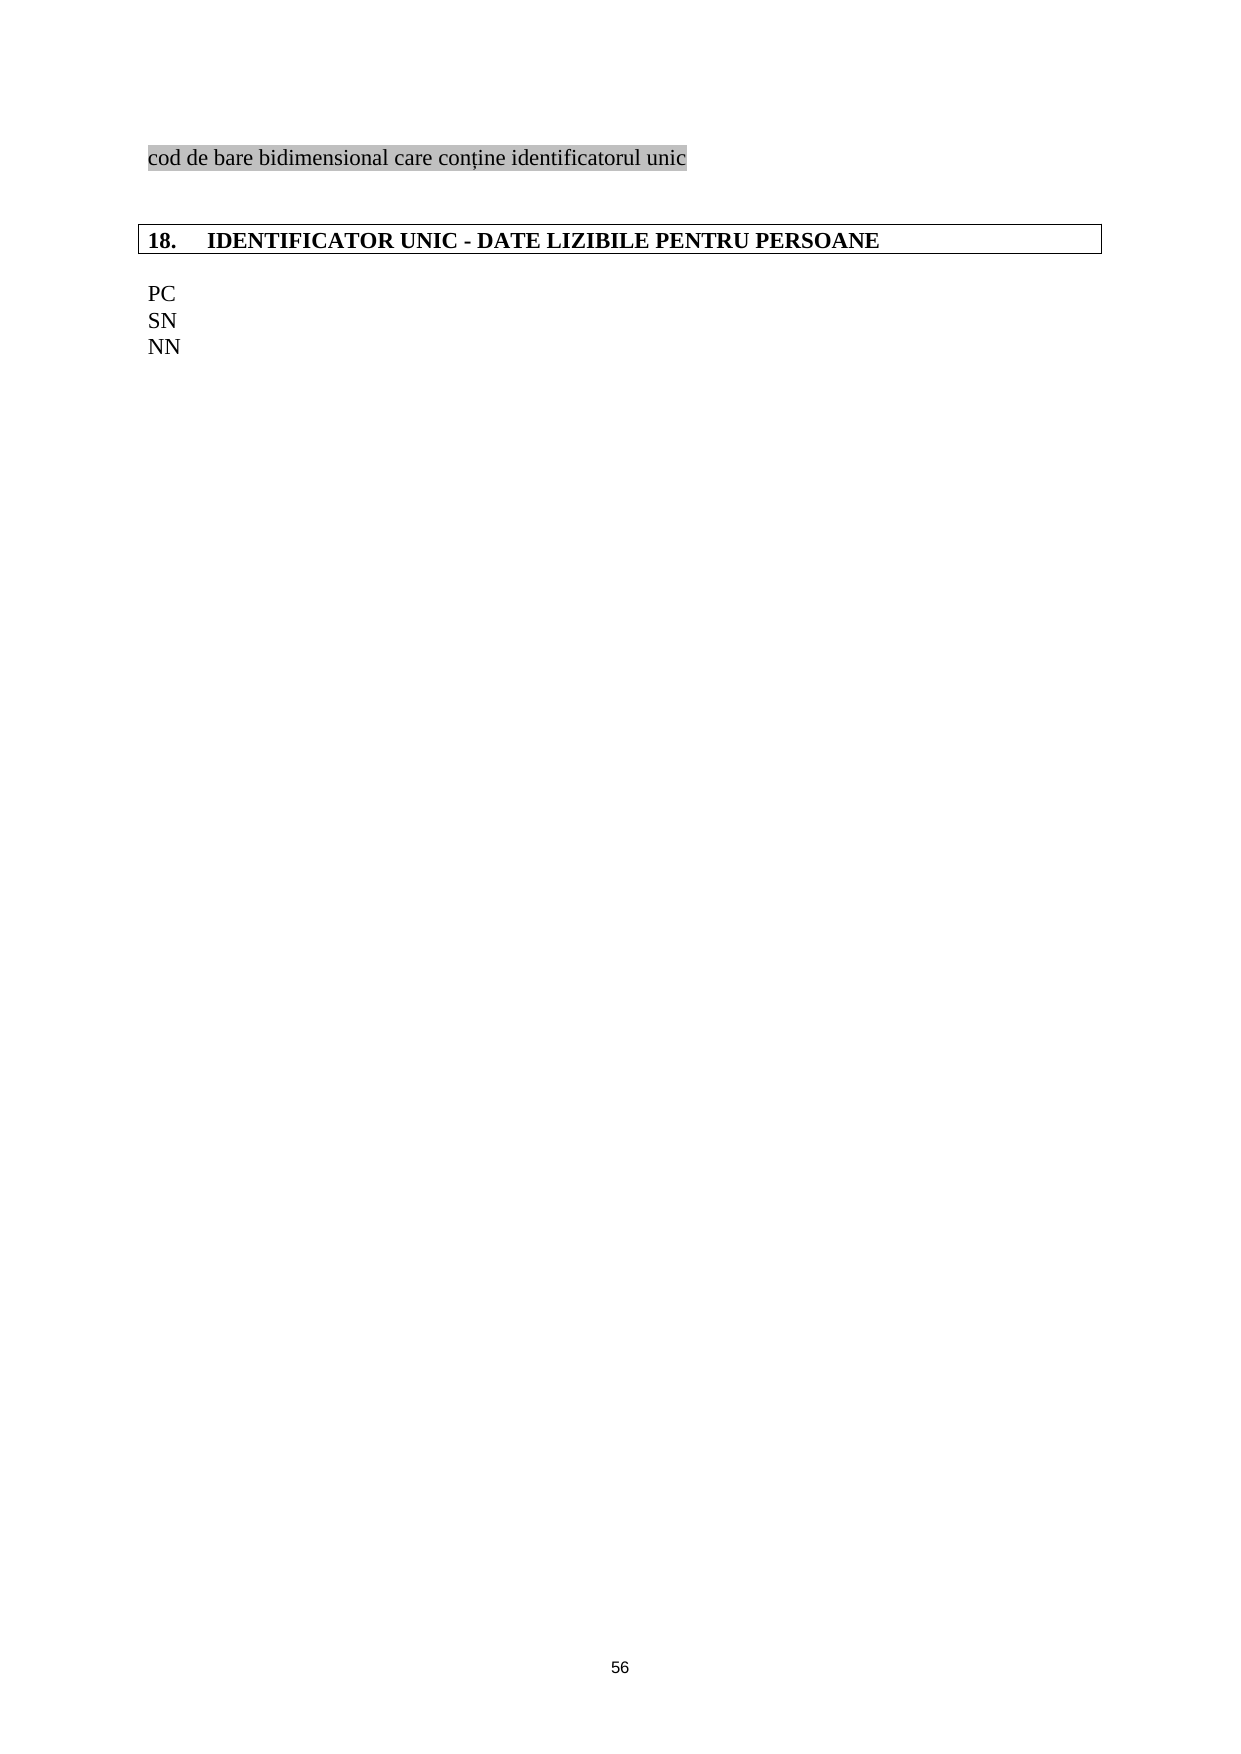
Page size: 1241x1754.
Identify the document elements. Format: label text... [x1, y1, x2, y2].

text SN [148, 307, 1092, 333]
text cod de bare bidimensional care conține identificatorul unic [148, 144, 1092, 171]
text 18. IDENTIFICATOR UNIC - DATE LIZIBILE PENTRU PERSOANE [139, 225, 1101, 253]
text PC [148, 280, 1092, 307]
text NN [148, 333, 1092, 359]
